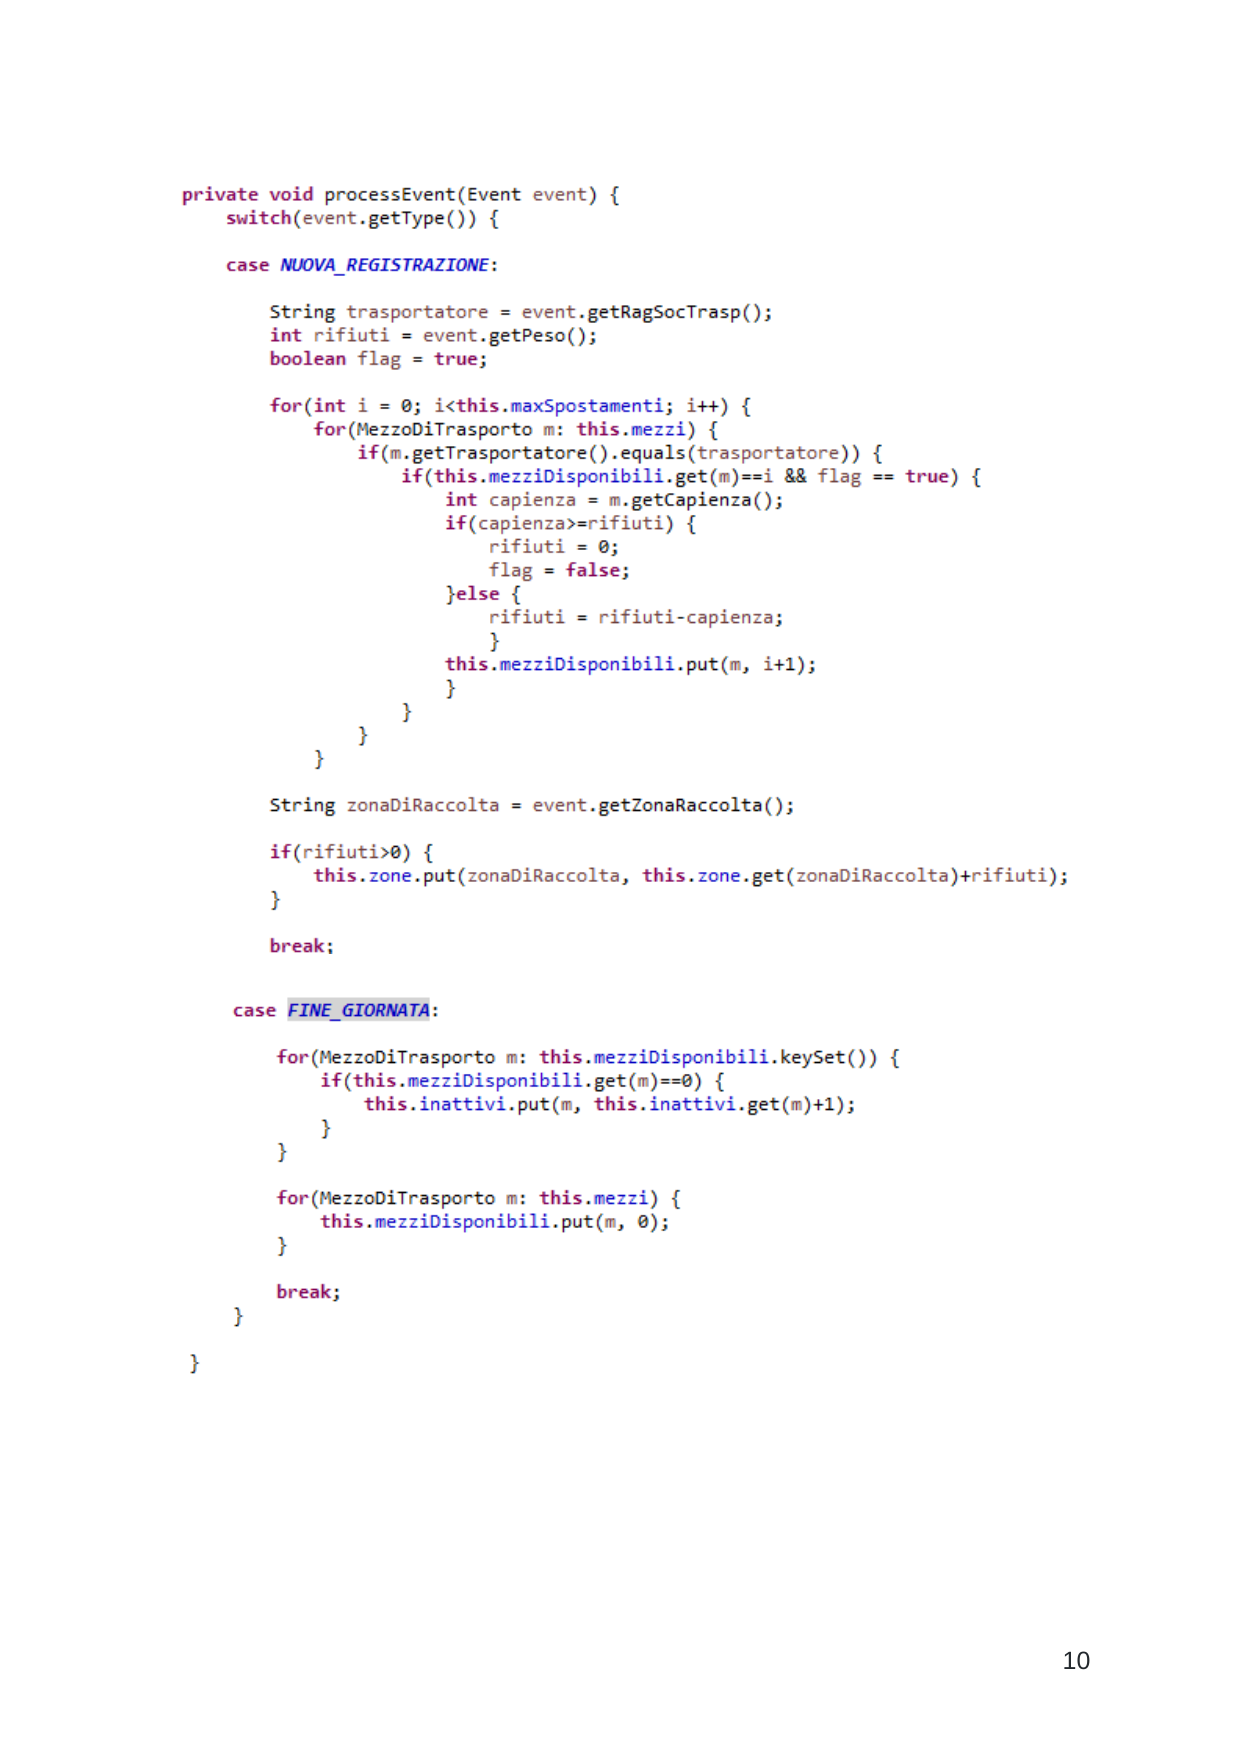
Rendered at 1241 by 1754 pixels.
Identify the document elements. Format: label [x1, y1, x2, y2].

picture [165, 183, 1073, 954]
picture [175, 990, 918, 1397]
